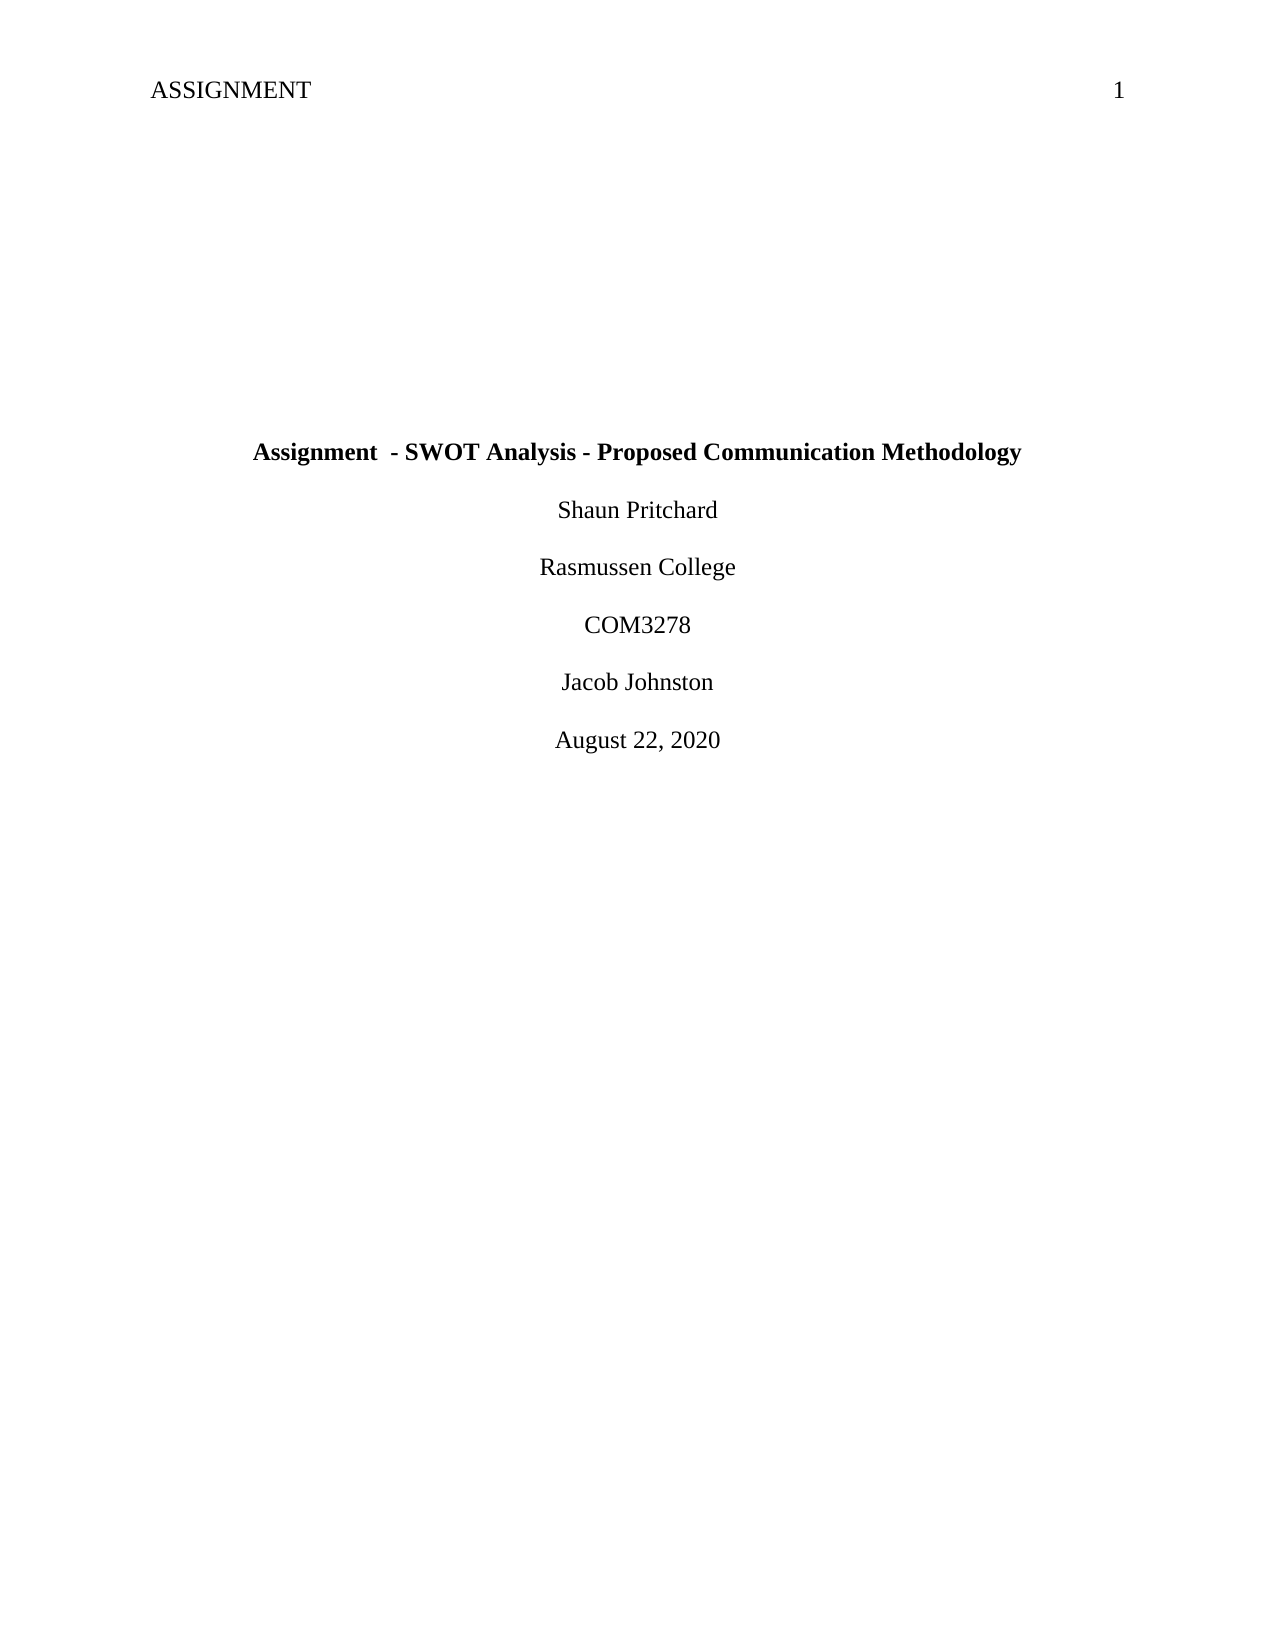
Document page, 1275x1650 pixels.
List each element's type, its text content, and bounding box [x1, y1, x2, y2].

text Rasmussen College [150, 552, 1125, 581]
text Jacob Johnston [150, 667, 1125, 696]
text August 22, 2020 [150, 725, 1125, 754]
text Assignment - SWOT Analysis - Proposed Communication Methodology [150, 437, 1125, 466]
text Shaun Pritchard [150, 495, 1125, 524]
text COM3278 [150, 610, 1125, 639]
